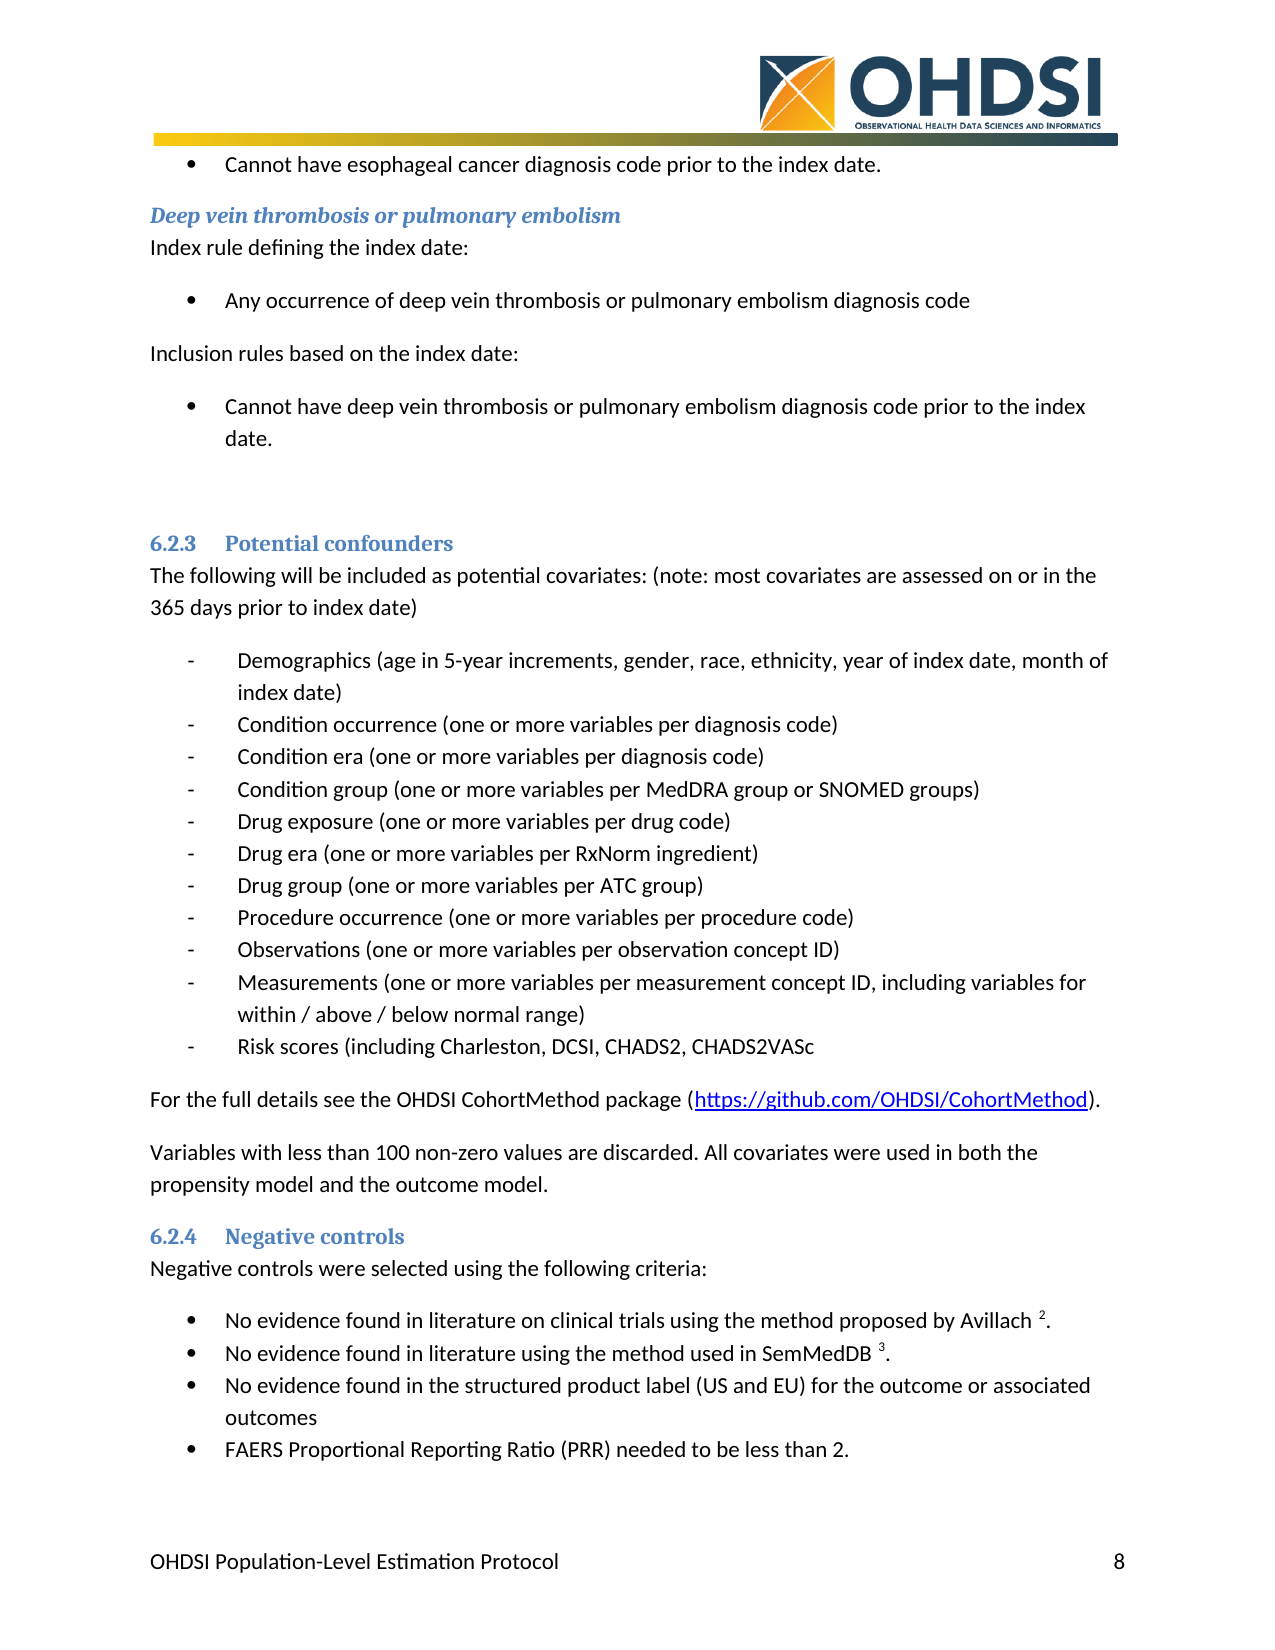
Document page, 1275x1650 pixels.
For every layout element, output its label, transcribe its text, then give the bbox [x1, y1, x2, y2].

subtitle Negative controls [150, 1223, 1125, 1250]
list Measurements (one or more variables per measurement concept ID, including variables for within / above / below normal range) [187, 968, 1125, 1028]
text Index rule defining the index date: [150, 233, 1125, 261]
list Condition occurrence (one or more variables per diagnosis code) [187, 710, 1125, 738]
list FAERS Proportional Reporting Ratio (PRR) needed to be less than 2. [187, 1435, 1125, 1463]
text The following will be included as potential covariates: (note: most covariates are assessed on or in the 365 days prior to index date) [150, 561, 1125, 621]
list Cannot have deep vein thrombosis or pulmonary embolism diagnosis code prior to the index date. [187, 392, 1125, 452]
subtitle Potential confounders [150, 531, 1125, 557]
text Negative controls were selected using the following criteria: [150, 1254, 1125, 1282]
list Risk scores (including Charleston, DCSI, CHADS2, CHADS2VASc [187, 1032, 1125, 1060]
picture [742, 42, 1118, 145]
list Procedure occurrence (one or more variables per procedure code) [187, 903, 1125, 931]
list No evidence found in the structured product label (US and EU) for the outcome or associated outcomes [187, 1371, 1125, 1431]
text Variables with less than 100 non-zero values are discarded. All covariates were used in both the propensity model and the outcome model. [150, 1138, 1125, 1198]
text Inclusion rules based on the index date: [150, 339, 1125, 367]
list Drug era (one or more variables per RxNorm ingredient) [187, 839, 1125, 867]
list Cannot have esophageal cancer diagnosis code prior to the index date. [187, 150, 1125, 178]
list Drug exposure (one or more variables per drug code) [187, 807, 1125, 835]
subtitle Deep vein thrombosis or pulmonary embolism [150, 203, 1125, 229]
text For the full details see the OHDSI CohortMethod package (https://github.com/OHDSI/CohortMethod). [150, 1085, 1125, 1113]
list Condition group (one or more variables per MedDRA group or SNOMED groups) [187, 775, 1125, 803]
list Condition era (one or more variables per diagnosis code) [187, 742, 1125, 771]
list Drug group (one or more variables per ATC group) [187, 871, 1125, 899]
list No evidence found in literature on clinical trials using the method proposed by Avillach 2. [187, 1307, 1125, 1335]
list Demographics (age in 5-year increments, gender, race, ethnicity, year of index date, month of index date) [187, 646, 1125, 706]
list No evidence found in literature using the method used in SemMedDB 3. [187, 1339, 1125, 1367]
list Any occurrence of deep vein thrombosis or pulmonary embolism diagnosis code [187, 286, 1125, 314]
list Observations (one or more variables per observation concept ID) [187, 936, 1125, 964]
